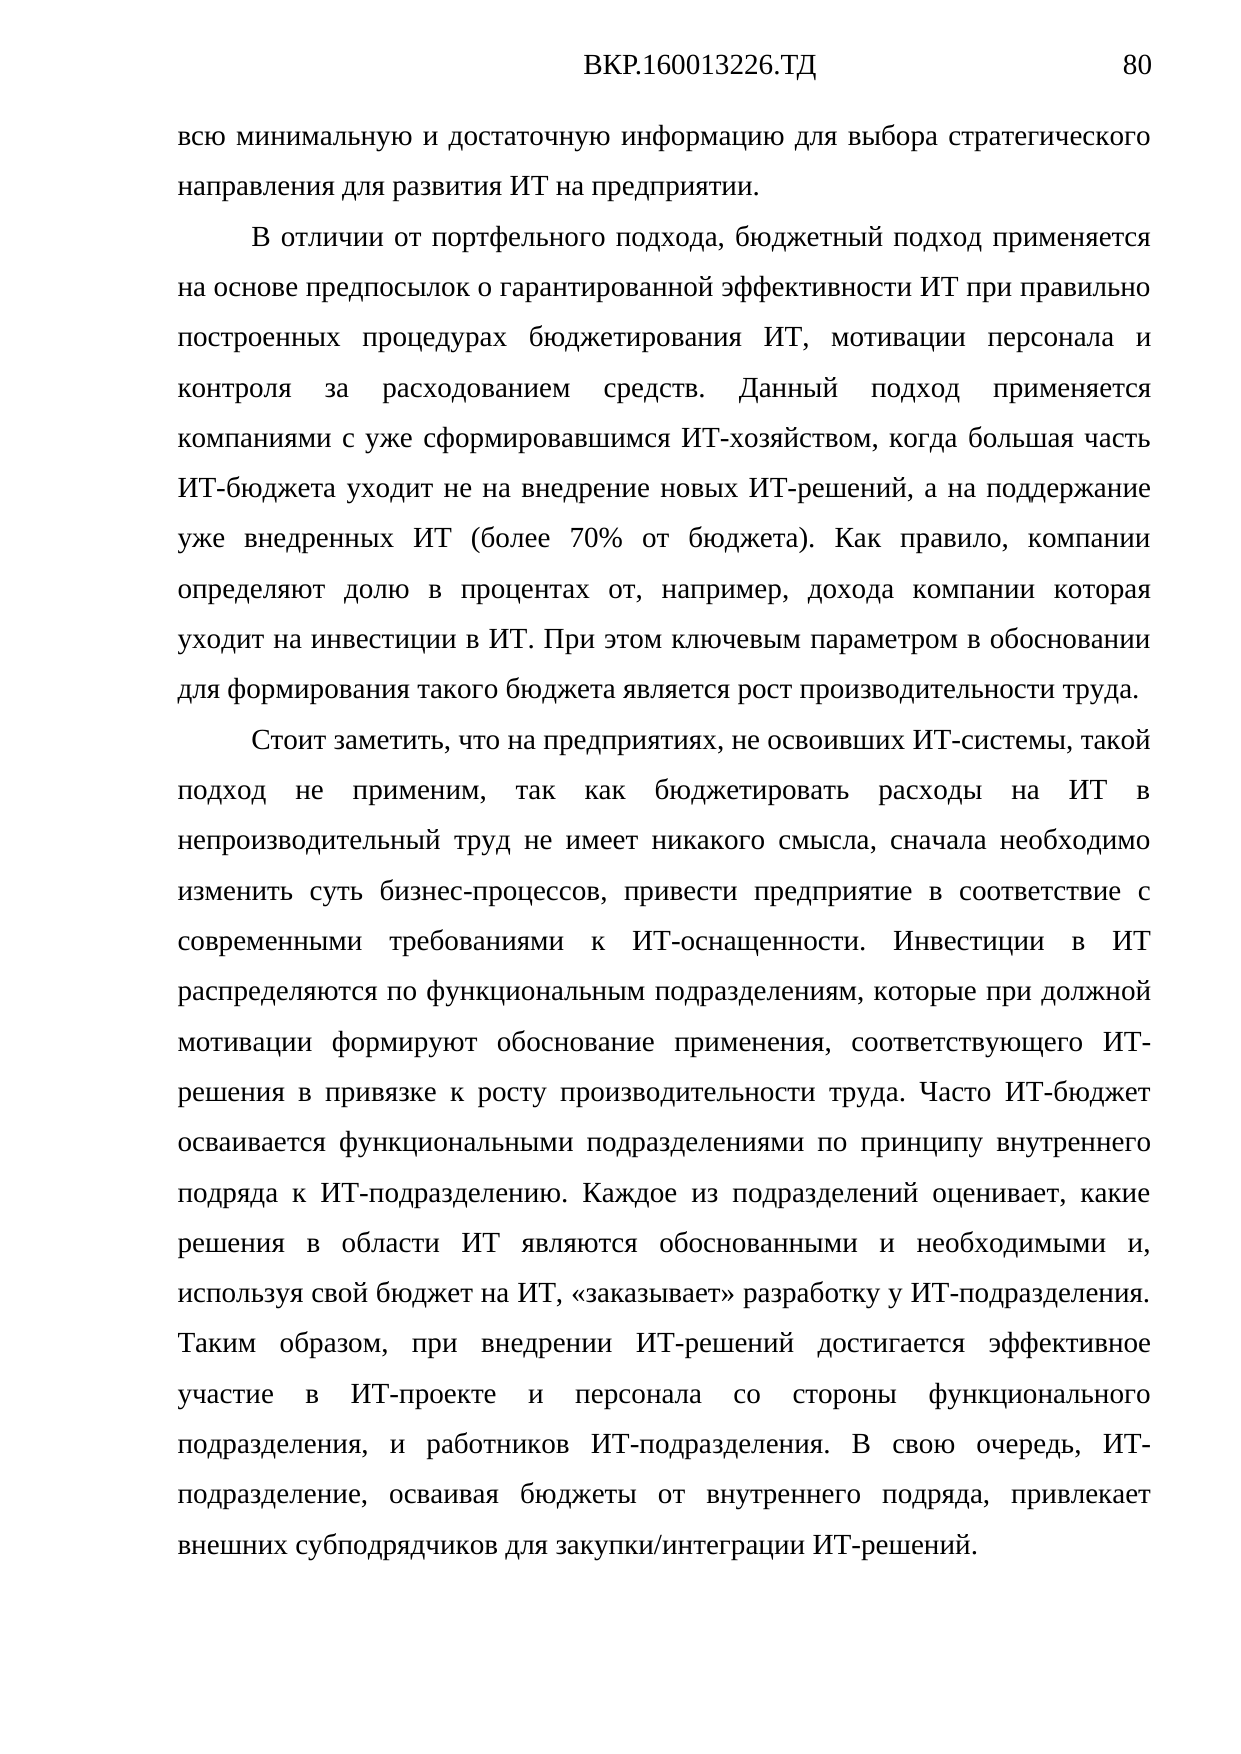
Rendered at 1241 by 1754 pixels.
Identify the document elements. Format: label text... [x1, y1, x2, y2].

text Стоит заметить, что на предприятиях, не освоивших ИТ-системы, такой подход не применим, так как бюджетировать расходы на ИТ в непроизводительный труд не имеет никакого смысла, сначала необходимо изменить суть бизнес-процессов, привести предприятие в соответствие с современными требованиями к ИТ-оснащенности. Инвестиции в ИТ распределяются по функциональным подразделениям, которые при должной мотивации формируют обоснование применения, соответствующего ИТ-решения в привязке к росту производительности труда. Часто ИТ-бюджет осваивается функциональными подразделениями по принципу внутреннего подряда к ИТ-подразделению. Каждое из подразделений оценивает, какие решения в области ИТ являются обоснованными и необходимыми и, используя свой бюджет на ИТ, «заказывает» разработку у ИТ-подразделения. Таким образом, при внедрении ИТ-решений достигается эффективное участие в ИТ-проекте и персонала со стороны функционального подразделения, и работников ИТ-подразделения. В свою очередь, ИТ-подразделение, осваивая бюджеты от внутреннего подряда, привлекает внешних субподрядчиков для закупки/интеграции ИТ-решений. [177, 722, 1152, 1560]
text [177, 118, 1152, 202]
text В отличии от портфельного подхода, бюджетный подход применяется на основе предпосылок о гарантированной эффективности ИТ при правильно построенных процедурах бюджетирования ИТ, мотивации персонала и контроля за расходованием средств. Данный подход применяется компаниями с уже сформировавшимся ИТ-хозяйством, когда большая часть ИТ-бюджета уходит не на внедрение новых ИТ-решений, а на поддержание уже внедренных ИТ (более 70% от бюджета). Как правило, компании определяют долю в процентах от, например, дохода компании которая уходит на инвестиции в ИТ. При этом ключевым параметром в обосновании для формирования такого бюджета является рост производительности труда. [177, 219, 1152, 705]
